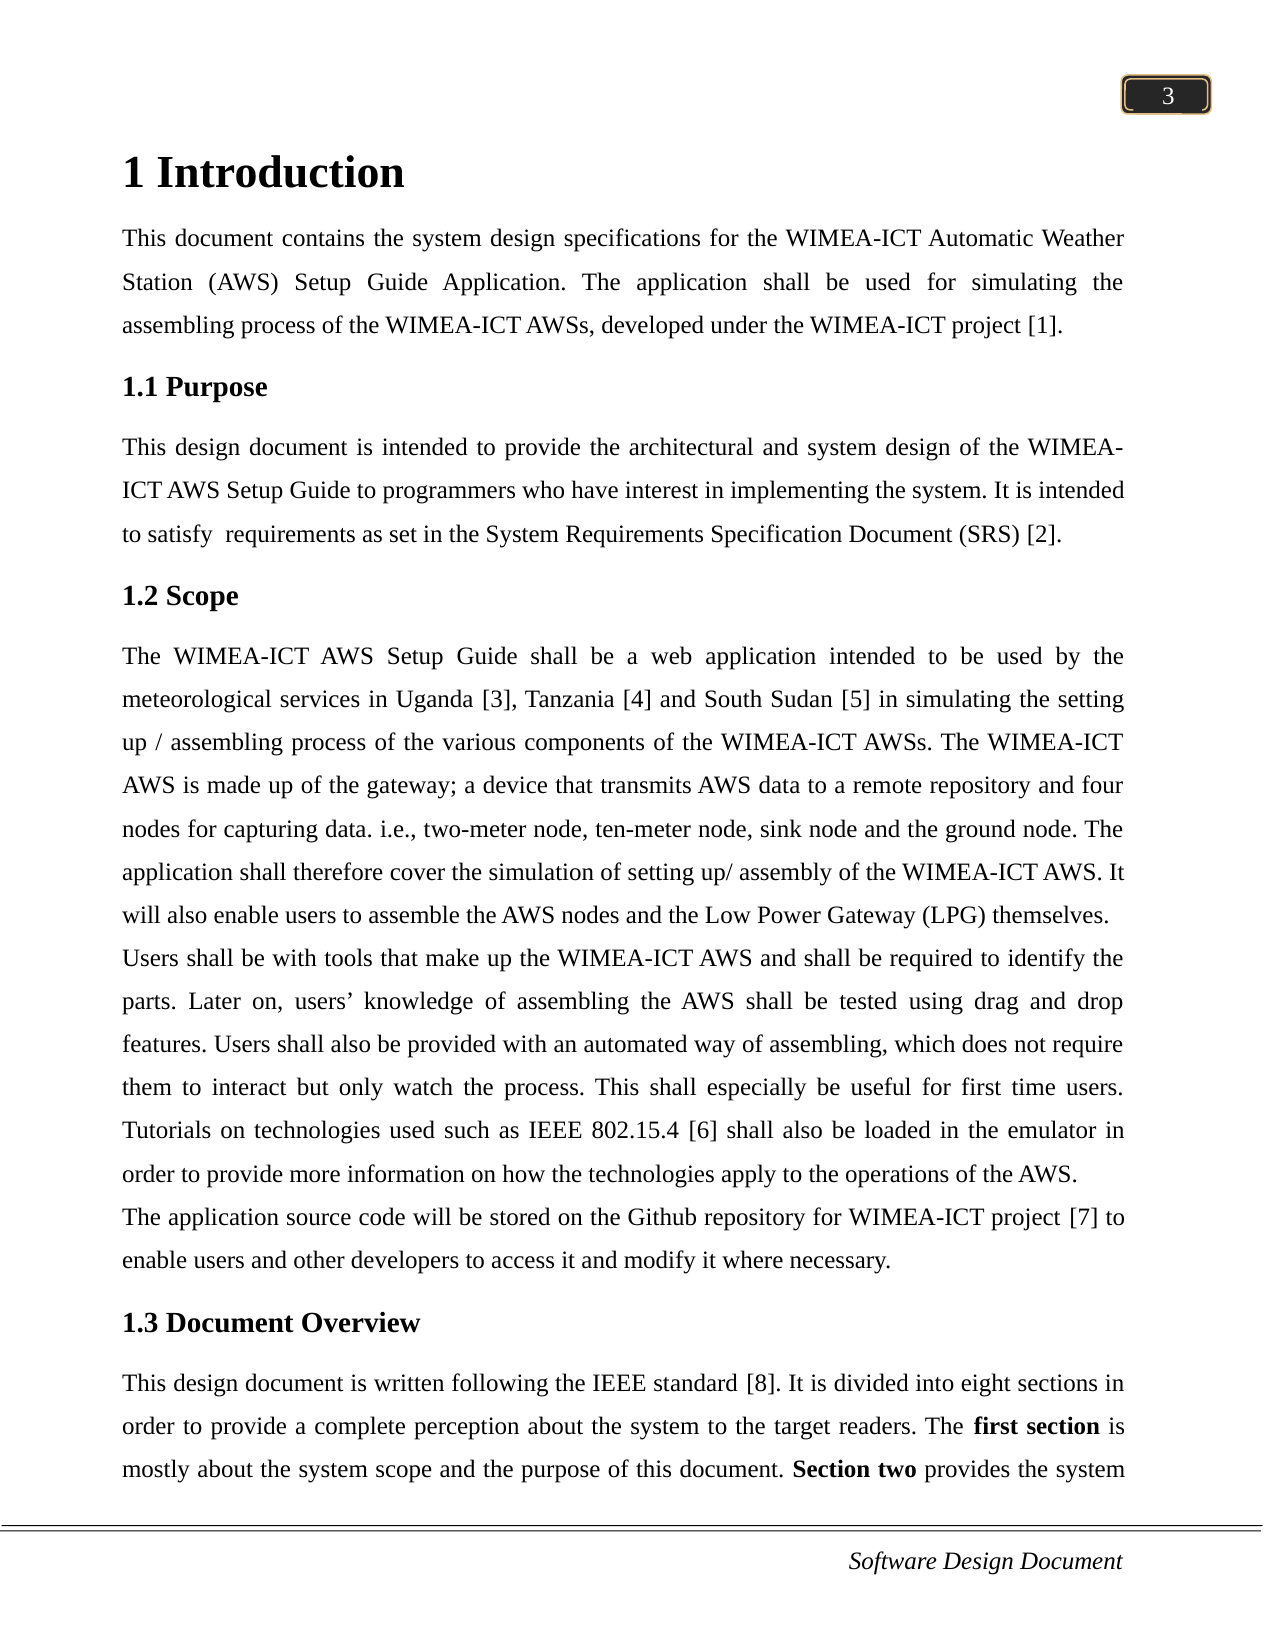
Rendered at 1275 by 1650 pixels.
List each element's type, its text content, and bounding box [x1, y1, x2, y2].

text This document contains the system design specifications for the WIMEA-ICT Automatic Weather Station (AWS) Setup Guide Application. The application shall be used for simulating the assembling process of the WIMEA-ICT AWSs, developed under the WIMEA-ICT project [1]. [122, 223, 1125, 338]
subtitle 1 Introduction [122, 144, 1125, 197]
text This design document is intended to provide the architectural and system design of the WIMEA-ICT AWS Setup Guide to programmers who have interest in implementing the system. It is intended to satisfy requirements as set in the System Requirements Specification Document (SRS) [2]. [122, 432, 1125, 547]
subtitle 1.2 Scope [122, 578, 1125, 612]
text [122, 1368, 1125, 1483]
subtitle 1.3 Document Overview [122, 1305, 1125, 1338]
text The application source code will be stored on the Github repository for WIMEA-ICT project [7] to enable users and other developers to access it and modify it where necessary. [122, 1202, 1125, 1274]
subtitle 1.1 Purpose [122, 369, 1125, 403]
text The WIMEA-ICT AWS Setup Guide shall be a web application intended to be used by the meteorological services in Uganda [3], Tanzania [4] and South Sudan [5] in simulating the setting up / assembling process of the various components of the WIMEA-ICT AWSs. The WIMEA-ICT AWS is made up of the gateway; a device that transmits AWS data to a remote repository and four nodes for capturing data. i.e., two-meter node, ten-meter node, sink node and the ground node. The application shall therefore cover the simulation of setting up/ assembly of the WIMEA-ICT AWS. It will also enable users to assemble the AWS nodes and the Low Power Gateway (LPG) themselves. [122, 641, 1125, 929]
text Users shall be with tools that make up the WIMEA-ICT AWS and shall be required to identify the parts. Later on, users’ knowledge of assembling the AWS shall be tested using drag and drop features. Users shall also be provided with an automated way of assembling, which does not require them to interact but only watch the process. This shall especially be useful for first time users. Tutorials on technologies used such as IEEE 802.15.4 [6] shall also be loaded in the emulator in order to provide more information on how the technologies apply to the operations of the AWS. [122, 943, 1125, 1187]
